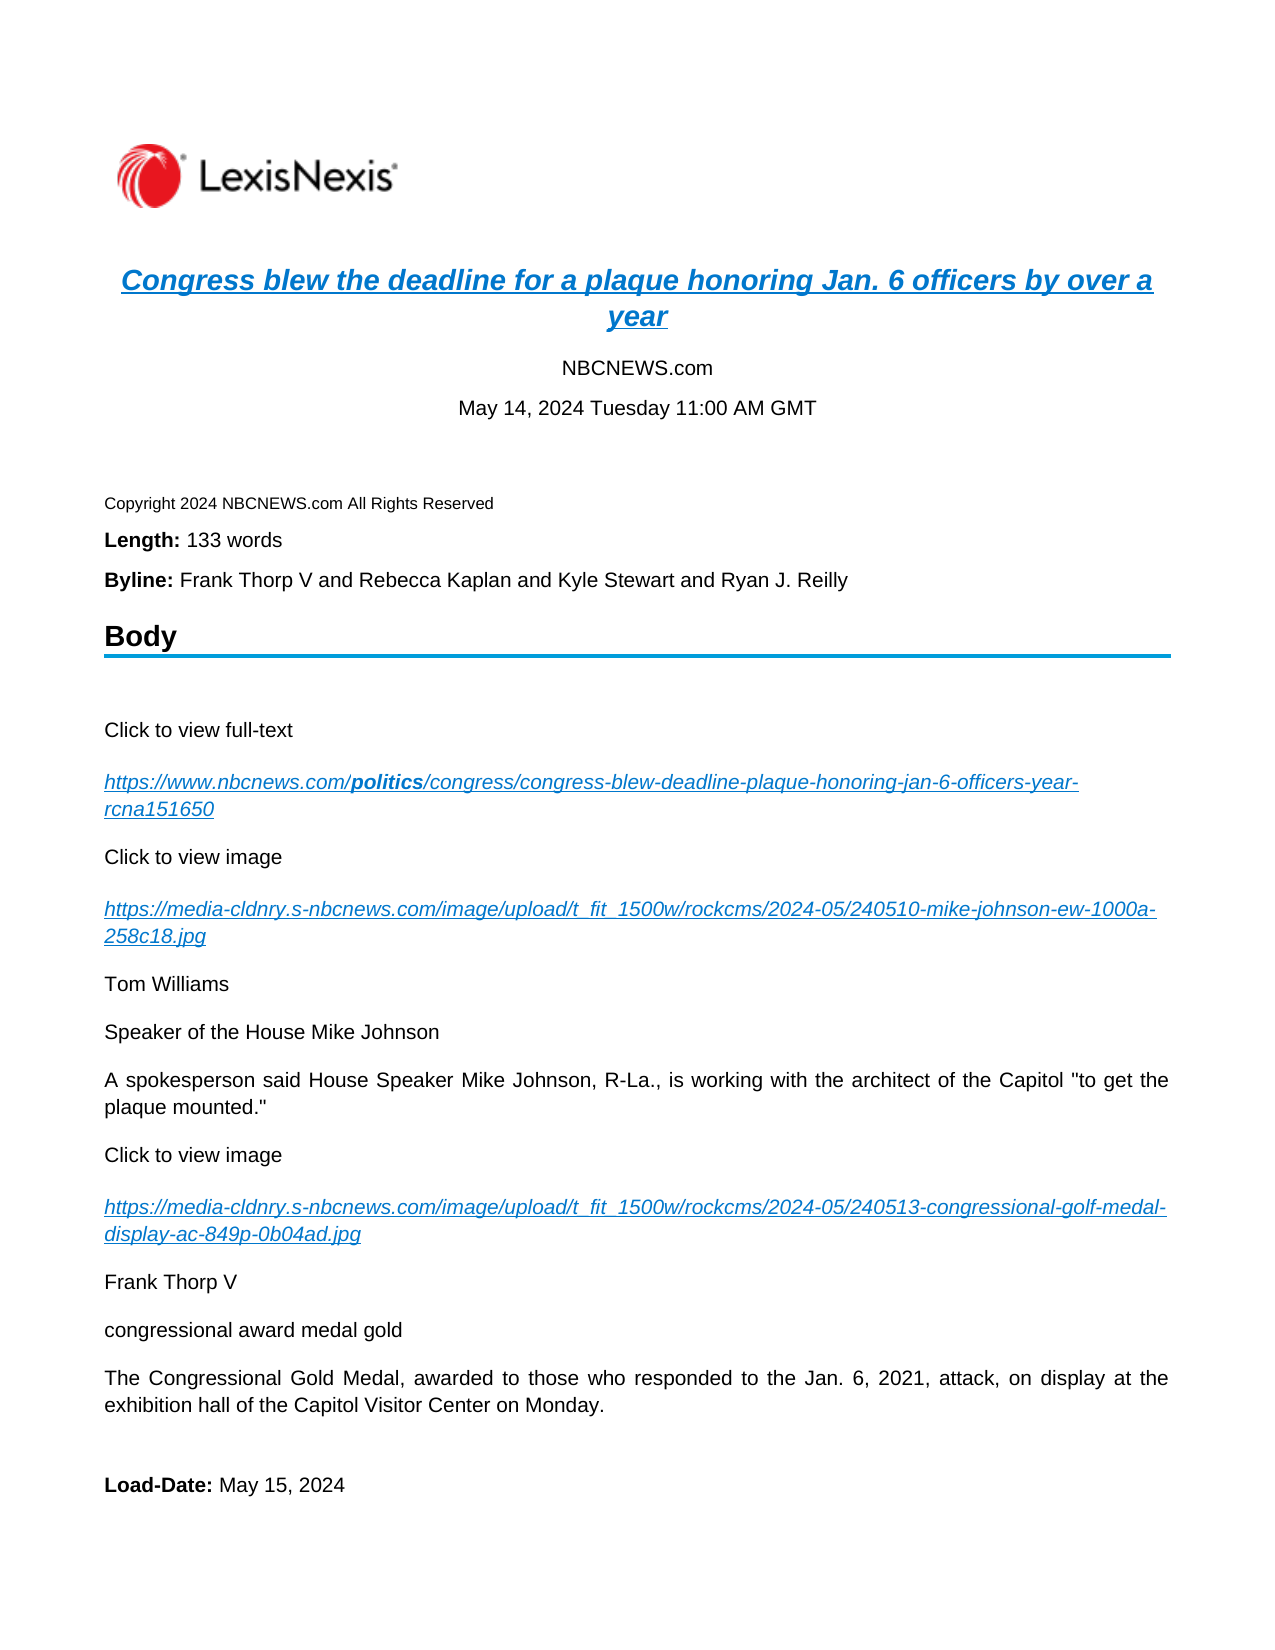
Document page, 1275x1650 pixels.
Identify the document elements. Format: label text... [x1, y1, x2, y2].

text Frank Thorp V [104, 1266, 1171, 1293]
text congressional award medal gold [104, 1314, 1171, 1341]
text Length: 133 words [104, 525, 1171, 552]
text https://www.nbcnews.com/politics/congress/congress-blew-deadline-plaque-honoring-jan-6-officers-year-rcna151650 [104, 766, 1171, 821]
text https://media-cldnry.s-nbcnews.com/image/upload/t_fit_1500w/rockcms/2024-05/240513-congressional-golf-medal-display-ac-849p-0b04ad.jpg [104, 1191, 1171, 1246]
picture [104, 144, 412, 208]
subtitle Congress blew the deadline for a plaque honoring Jan. 6 officers by over a year [104, 261, 1171, 332]
text Copyright 2024 NBCNEWS.com All Rights Reserved [104, 461, 1171, 513]
text Load-Date: May 15, 2024 [104, 1441, 1171, 1497]
text Byline: Frank Thorp V and Rebecca Kaplan and Kyle Stewart and Ryan J. Reilly [104, 565, 1171, 592]
text Click to view image [104, 841, 1171, 868]
text Click to view full-text [104, 714, 1171, 741]
text NBCNEWS.com [104, 353, 1171, 380]
text Speaker of the House Mike Johnson [104, 1016, 1171, 1043]
text A spokesperson said House Speaker Mike Johnson, R-La., is working with the architect of the Capitol "to get the plaque mounted." [104, 1064, 1171, 1118]
text https://media-cldnry.s-nbcnews.com/image/upload/t_fit_1500w/rockcms/2024-05/240510-mike-johnson-ew-1000a-258c18.jpg [104, 893, 1171, 948]
text The Congressional Gold Medal, awarded to those who responded to the Jan. 6, 2021, attack, on display at the exhibition hall of the Capitol Visitor Center on Monday. [104, 1362, 1171, 1416]
text May 14, 2024 Tuesday 11:00 AM GMT [104, 393, 1171, 420]
text Body [104, 617, 1171, 652]
text Tom Williams [104, 968, 1171, 996]
text Click to view image [104, 1139, 1171, 1166]
